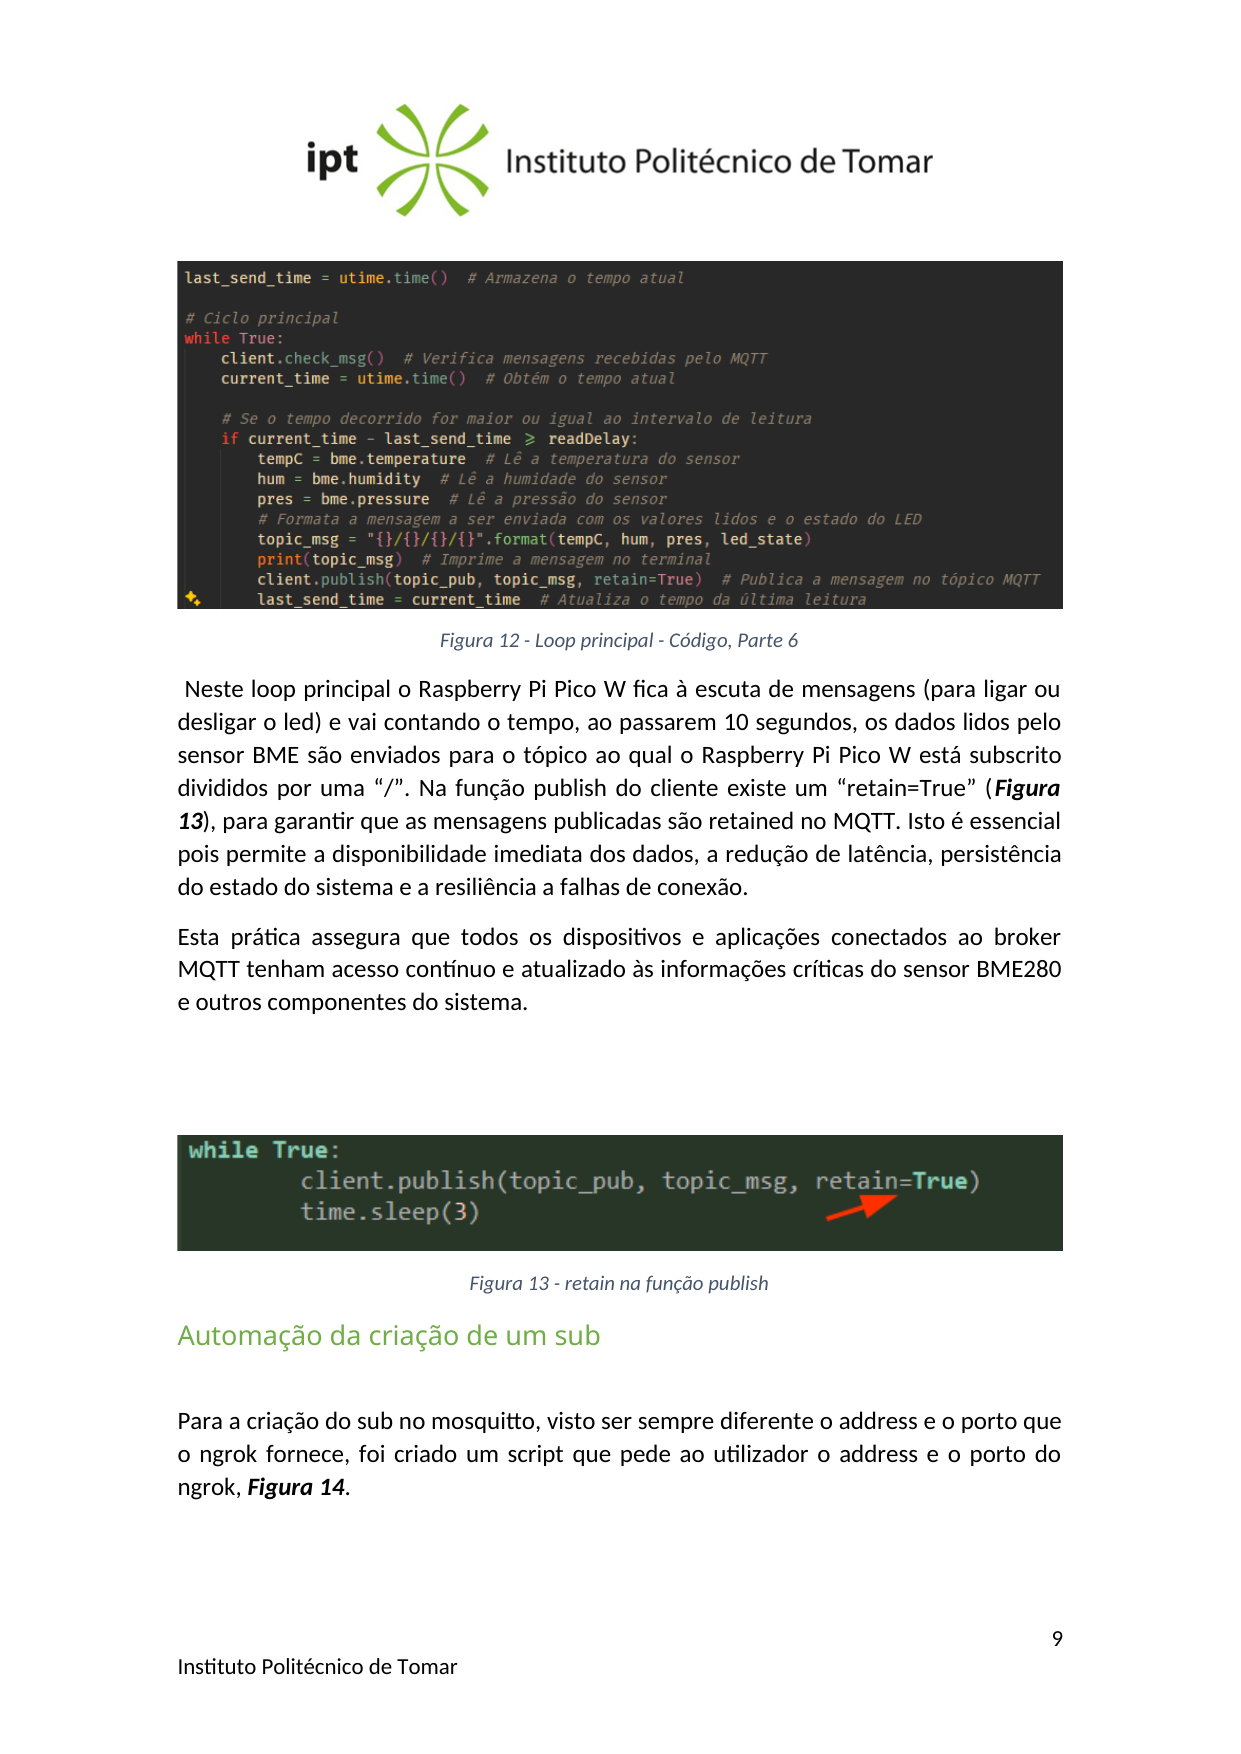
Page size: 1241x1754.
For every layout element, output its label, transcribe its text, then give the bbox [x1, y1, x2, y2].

text Para a criação do sub no mosquitto, visto ser sempre diferente o address e o porto que o ngrok fornece, foi criado um script que pede ao utilizador o address e o porto do ngrok, Figura 14. [177, 1405, 1063, 1502]
picture [177, 1135, 1063, 1251]
subtitle Automação da criação de um sub [177, 1316, 1063, 1353]
picture [177, 261, 1063, 609]
text Neste loop principal o Raspberry Pi Pico W fica à escuta de mensagens (para ligar ou desligar o led) e vai contando o tempo, ao passarem 10 segundos, os dados lidos pelo sensor BME são enviados para o tópico ao qual o Raspberry Pi Pico W está subscrito divididos por uma “/”. Na função publish do cliente existe um “retain=True” (Figura 13), para garantir que as mensagens publicadas são retained no MQTT. Isto é essencial pois permite a disponibilidade imediata dos dados, a redução de latência, persistência do estado do sistema e a resiliência a falhas de conexão. [177, 673, 1063, 902]
text Figura 13 - retain na função publish [177, 1270, 1063, 1295]
text Esta prática assegura que todos os dispositivos e aplicações conectados ao broker MQTT tenham acesso contínuo e atualizado às informações críticas do sensor BME280 e outros componentes do sistema. [177, 921, 1063, 1017]
text Figura 12 - Loop principal - Código, Parte 6 [177, 627, 1063, 653]
picture [279, 75, 958, 241]
